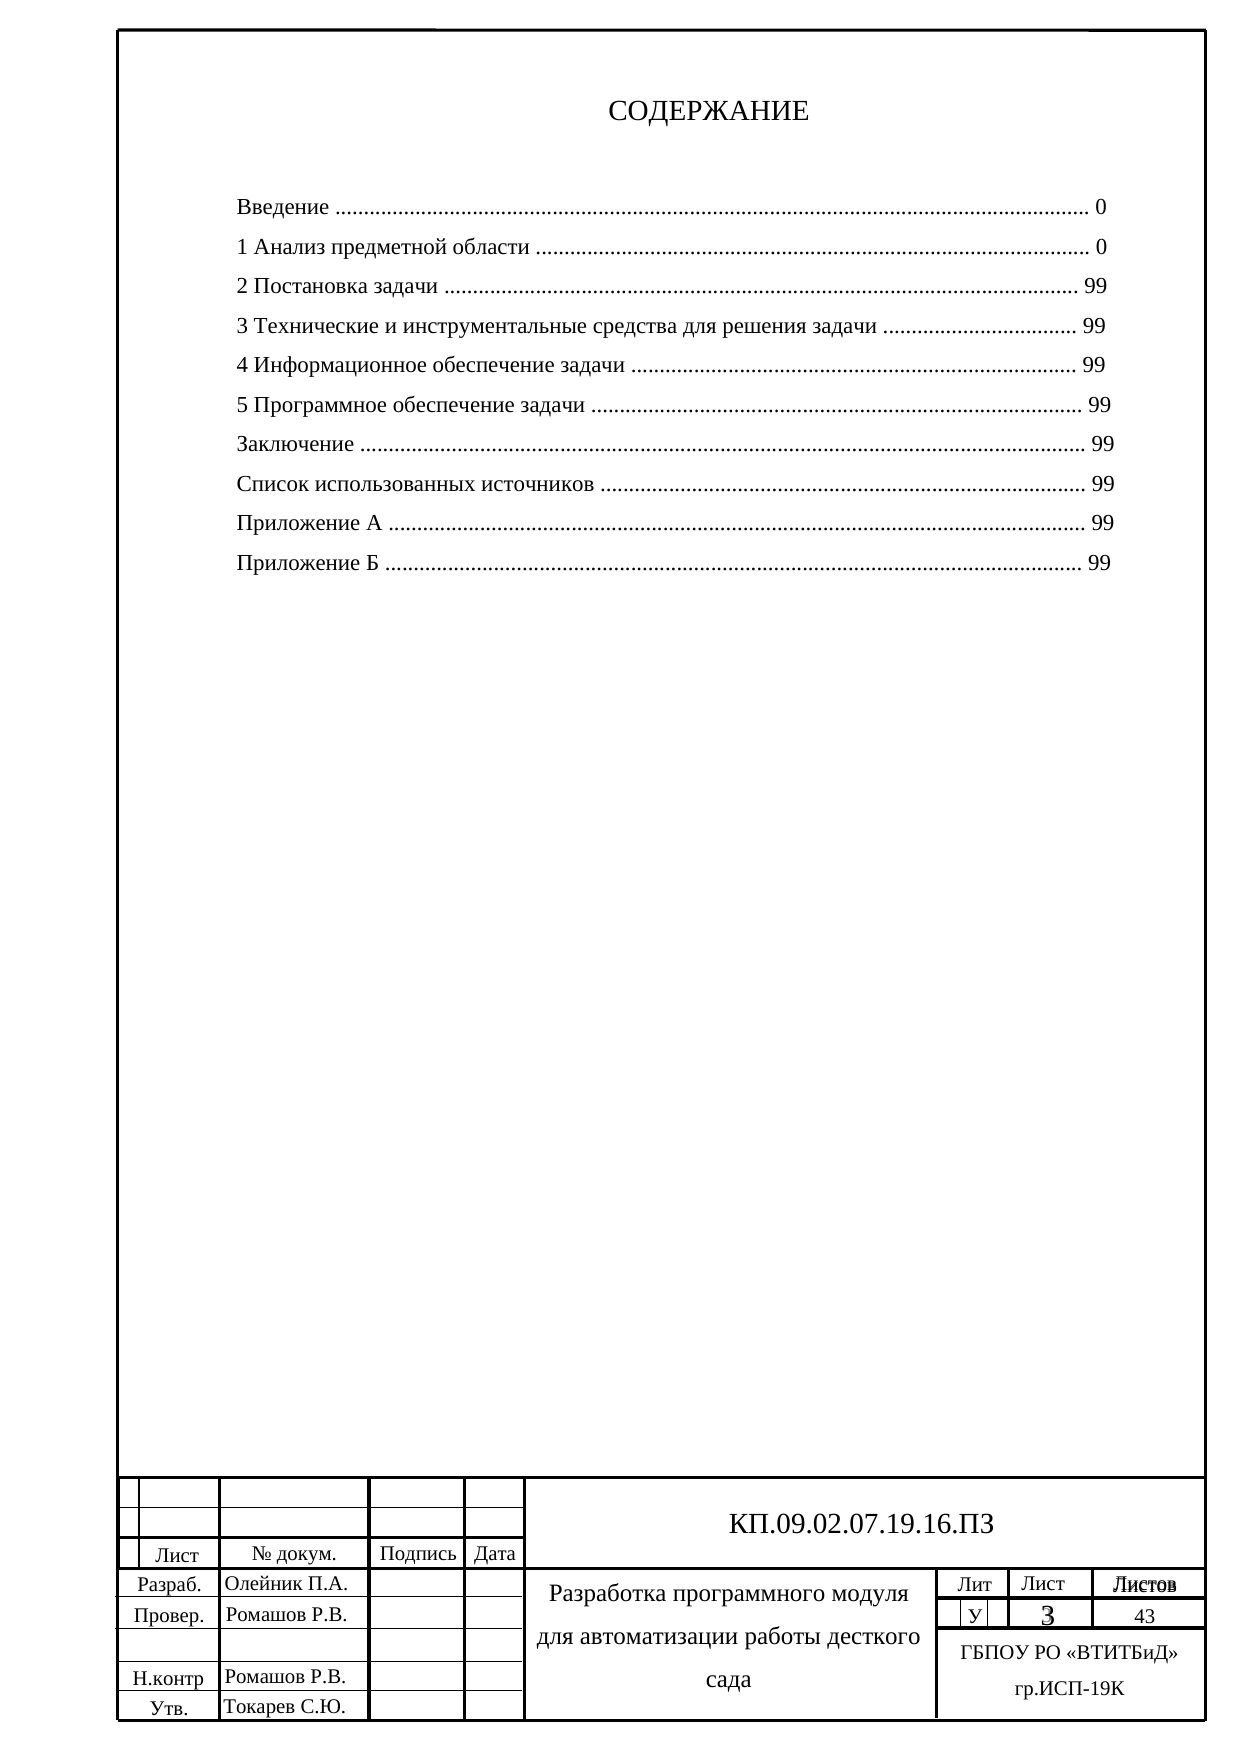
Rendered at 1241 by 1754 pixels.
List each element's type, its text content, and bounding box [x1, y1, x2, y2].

text Список использованных источников ..................................................................................... 99 [148, 469, 1181, 496]
text Введение .................................................................................................................................... 0 [148, 193, 1181, 219]
text 1 Анализ предметной области ................................................................................................. 0 [148, 233, 1181, 259]
text Приложение Б .......................................................................................................................... 99 [148, 548, 1181, 575]
text 4 Информационное обеспечение задачи .............................................................................. 99 [148, 351, 1181, 377]
text 3 Технические и инструментальные средства для решения задачи .................................. 99 [148, 312, 1181, 338]
text 5 Программное обеспечение задачи ...................................................................................... 99 [148, 391, 1181, 417]
text 2 Постановка задачи ............................................................................................................... 99 [148, 272, 1181, 298]
text Приложение А .......................................................................................................................... 99 [148, 509, 1181, 535]
text Заключение ............................................................................................................................... 99 [148, 430, 1181, 456]
text СОДЕРЖАНИЕ [148, 93, 1181, 126]
